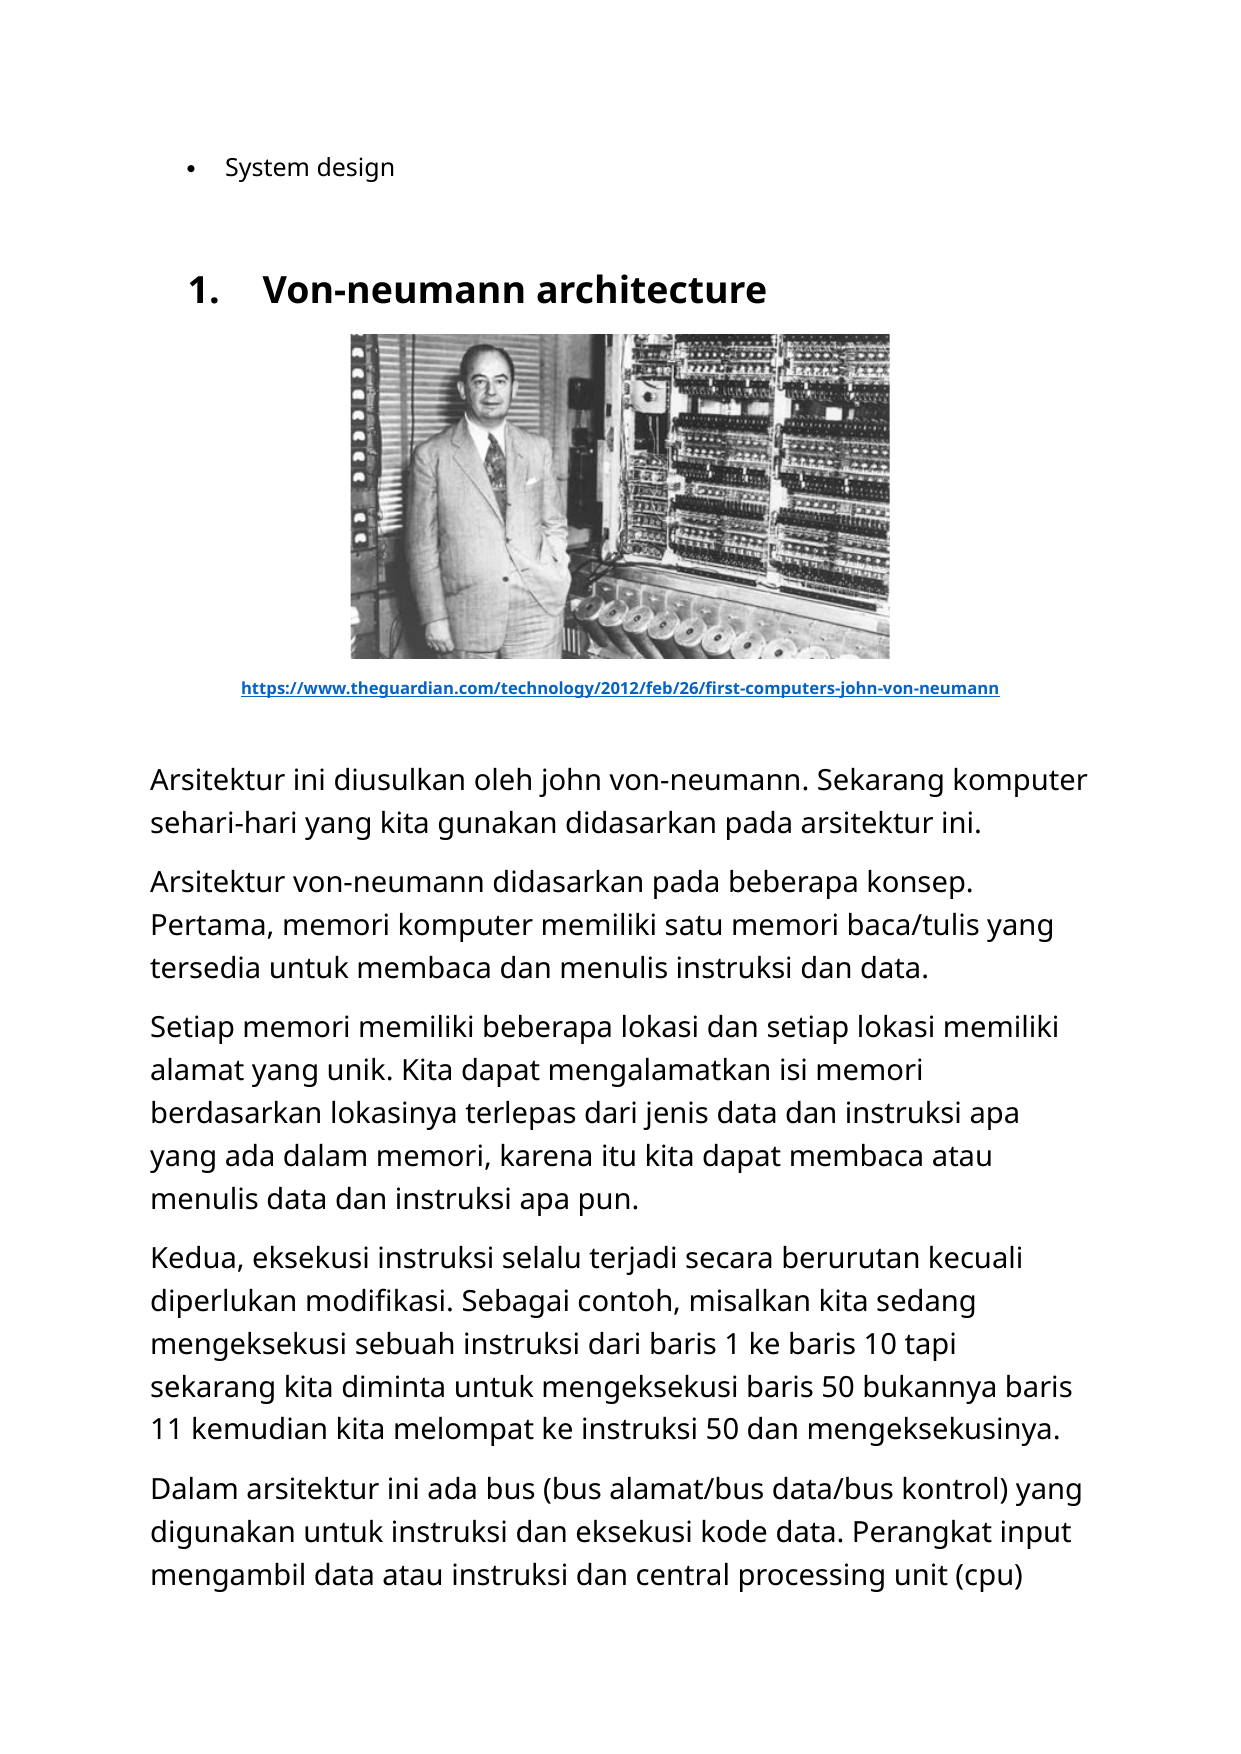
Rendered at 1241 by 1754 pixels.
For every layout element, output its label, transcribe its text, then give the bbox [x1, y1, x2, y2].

text Arsitektur ini diusulkan oleh john von-neumann. Sekarang komputer sehari-hari yang kita gunakan didasarkan pada arsitektur ini. [150, 759, 1090, 842]
picture [350, 334, 890, 659]
list System design [187, 150, 1090, 184]
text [150, 1468, 1090, 1593]
list Von-neumann architecture [187, 263, 1090, 314]
text https://www.theguardian.com/technology/2012/feb/26/first-computers-john-von-neumann [150, 677, 1090, 700]
text Kedua, eksekusi instruksi selalu terjadi secara berurutan kecuali diperlukan modifikasi. Sebagai contoh, misalkan kita sedang mengeksekusi sebuah instruksi dari baris 1 ke baris 10 tapi sekarang kita diminta untuk mengeksekusi baris 50 bukannya baris 11 kemudian kita melompat ke instruksi 50 dan mengeksekusinya. [150, 1237, 1090, 1448]
text Setiap memori memiliki beberapa lokasi dan setiap lokasi memiliki alamat yang unik. Kita dapat mengalamatkan isi memori berdasarkan lokasinya terlepas dari jenis data dan instruksi apa yang ada dalam memori, karena itu kita dapat membaca atau menulis data dan instruksi apa pun. [150, 1007, 1090, 1218]
text Arsitektur von-neumann didasarkan pada beberapa konsep. Pertama, memori komputer memiliki satu memori baca/tulis yang tersedia untuk membaca dan menulis instruksi dan data. [150, 862, 1090, 987]
